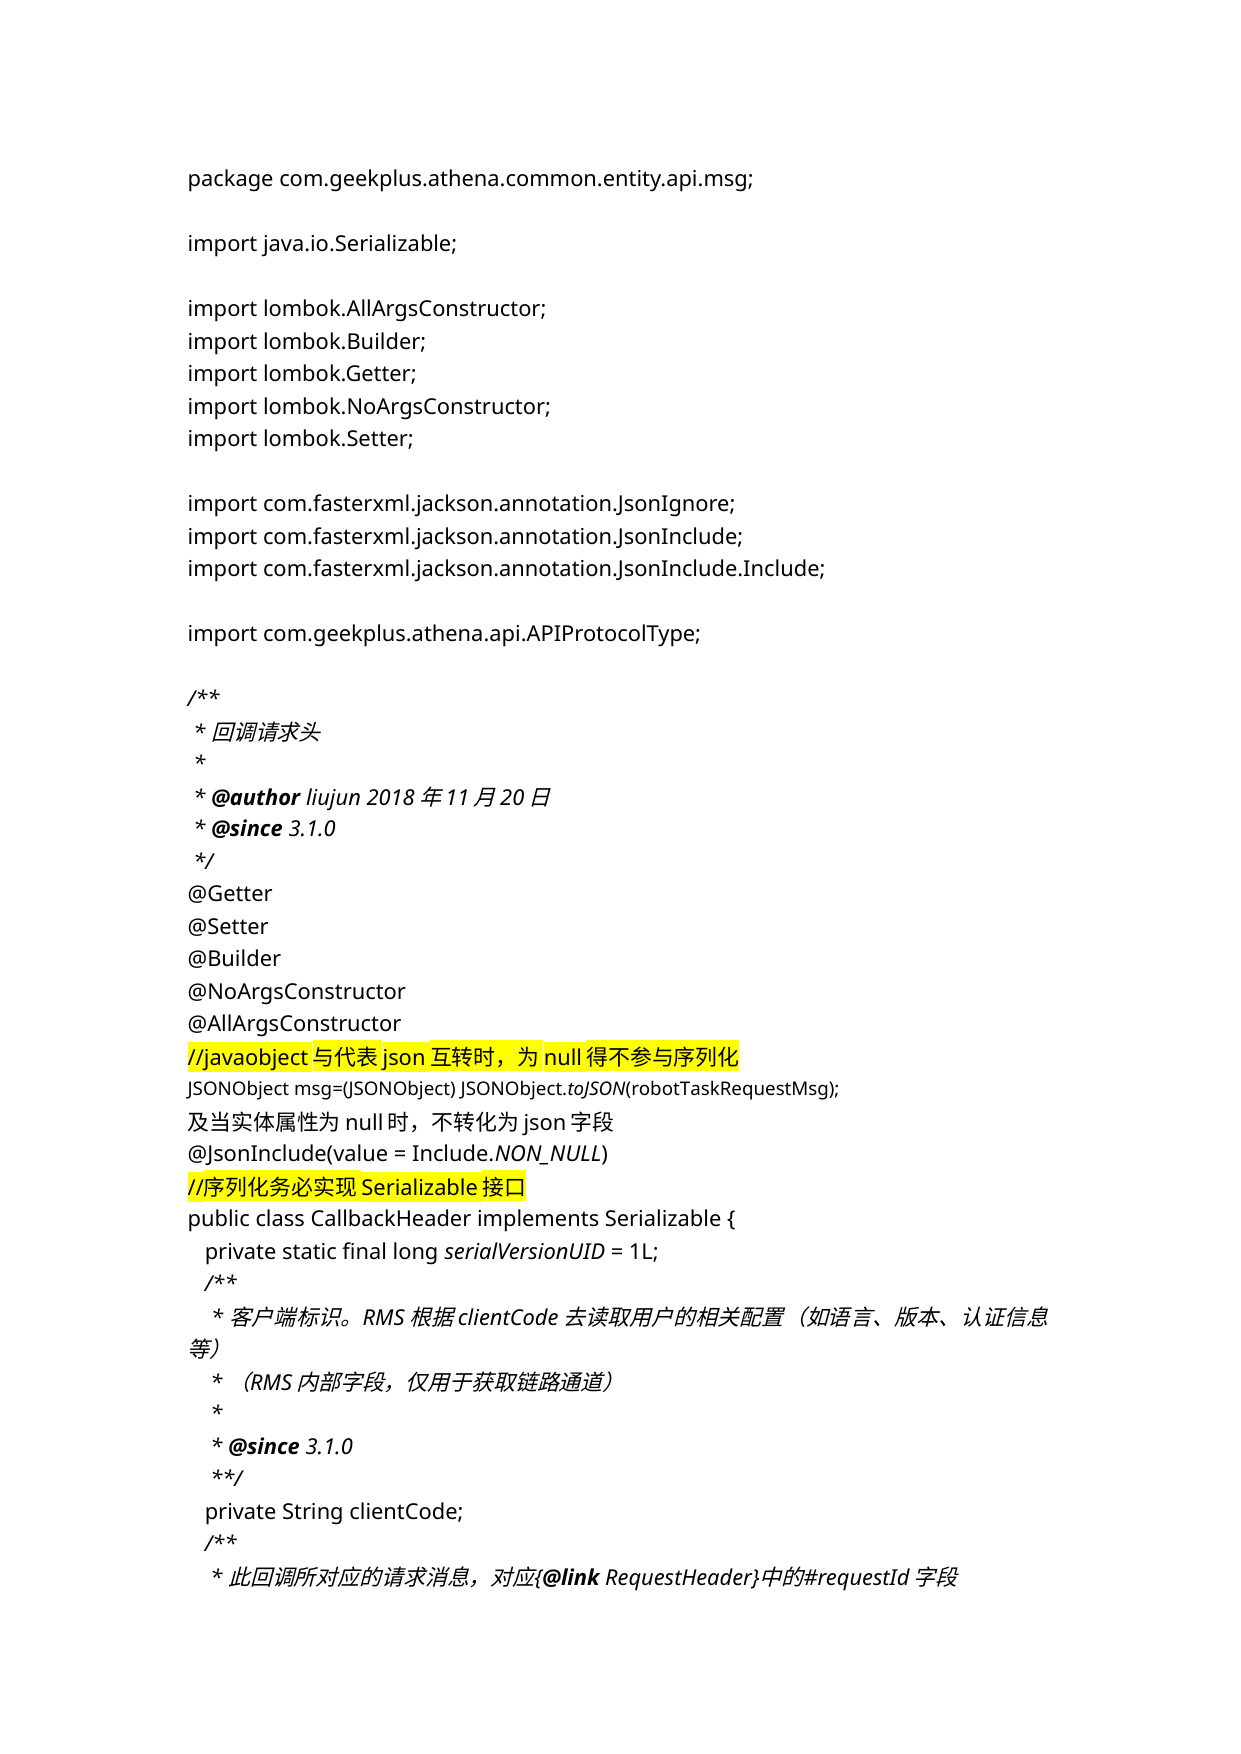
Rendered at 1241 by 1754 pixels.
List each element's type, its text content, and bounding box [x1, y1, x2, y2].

text 及当实体属性为null时，不转化为json字段 @JsonInclude(value = Include.NON_NULL) [187, 1104, 1053, 1169]
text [187, 1169, 1053, 1592]
text package com.geekplus.athena.common.entity.api.msg; import java.io.Serializable; import lombok.AllArgsConstructor; import lombok.Builder; import lombok.Getter; import lombok.NoArgsConstructor; import lombok.Setter; import com.fasterxml.jackson.annotation.JsonIgnore; import com.fasterxml.jackson.annotation.JsonInclude; import com.fasterxml.jackson.annotation.JsonInclude.Include; import com.geekplus.athena.api.APIProtocolType; /** * 回调请求头 * * @author liujun 2018年11月20日 * @since 3.1.0 */ @Getter @Setter @Builder @NoArgsConstructor @AllArgsConstructor [187, 162, 1053, 1039]
text JSONObject msg=(JSONObject) JSONObject.toJSON(robotTaskRequestMsg); [187, 1072, 1053, 1104]
text //javaobject与代表json互转时，为null得不参与序列化 [187, 1039, 1053, 1072]
